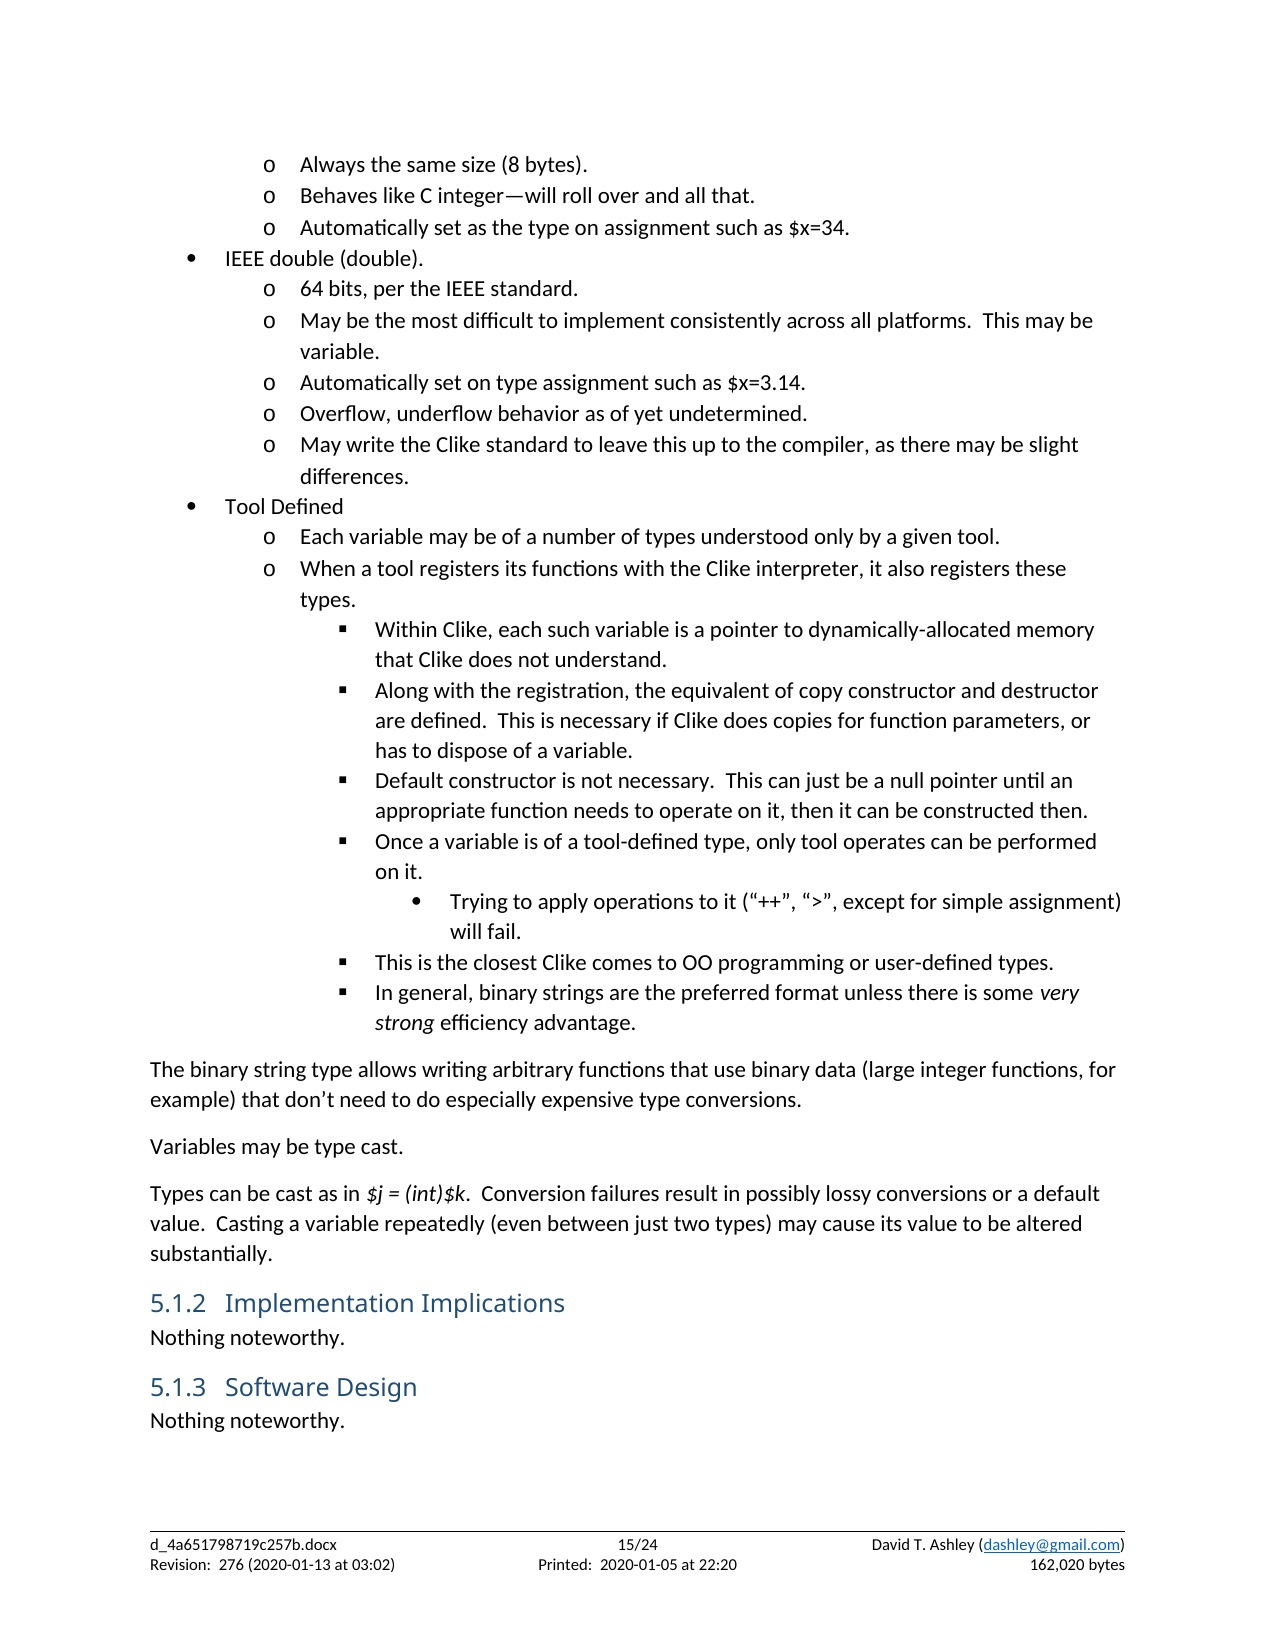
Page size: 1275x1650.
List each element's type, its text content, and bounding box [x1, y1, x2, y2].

list 64 bits, per the IEEE standard. [262, 274, 1125, 304]
list Automatically set on type assignment such as $x=3.14. [262, 368, 1125, 397]
text Nothing noteworthy. [150, 1407, 1125, 1434]
subtitle Implementation Implications [150, 1286, 1125, 1320]
list Behaves like C integer—will roll over and all that. [262, 181, 1125, 211]
list Default constructor is not necessary. This can just be a null pointer until an appropriate function needs to operate on it, then it can be constructed then. [337, 766, 1125, 824]
text Nothing noteworthy. [150, 1323, 1125, 1351]
list Always the same size (8 bytes). [262, 150, 1125, 179]
list Once a variable is of a tool-defined type, only tool operates can be performed on it. [337, 827, 1125, 885]
text Variables may be type cast. [150, 1132, 1125, 1160]
text Types can be cast as in $j = (int)$k. Conversion failures result in possibly lossy conversions or a default value. Casting a variable repeatedly (even between just two types) may cause its value to be altered substantially. [150, 1179, 1125, 1267]
list May write the Clike standard to leave this up to the compiler, as there may be slight differences. [262, 431, 1125, 490]
list Overflow, underflow behavior as of yet undetermined. [262, 399, 1125, 428]
list Automatically set as the type on assignment such as $x=34. [262, 213, 1125, 242]
list Along with the registration, the equivalent of copy constructor and destructor are defined. This is necessary if Clike does copies for function parameters, or has to dispose of a variable. [337, 676, 1125, 764]
text The binary string type allows writing arbitrary functions that use binary data (large integer functions, for example) that don’t need to do especially expensive type conversions. [150, 1055, 1125, 1113]
subtitle Software Design [150, 1370, 1125, 1404]
list Within Clike, each such variable is a pointer to dynamically-allocated memory that Clike does not understand. [337, 615, 1125, 673]
list Tool Defined [187, 492, 1125, 520]
list When a tool registers its functions with the Clike interpreter, it also registers these types. [262, 554, 1125, 613]
list IEEE double (double). [187, 244, 1125, 272]
list Each variable may be of a number of types understood only by a given tool. [262, 522, 1125, 551]
list In general, binary strings are the preferred format unless there is some very strong efficiency advantage. [337, 978, 1125, 1036]
list May be the most difficult to implement consistently across all platforms. This may be variable. [262, 306, 1125, 365]
list Trying to apply operations to it (“++”, “>”, except for simple assignment) will fail. [412, 887, 1125, 945]
list This is the closest Clike comes to OO programming or user-defined types. [337, 948, 1125, 976]
